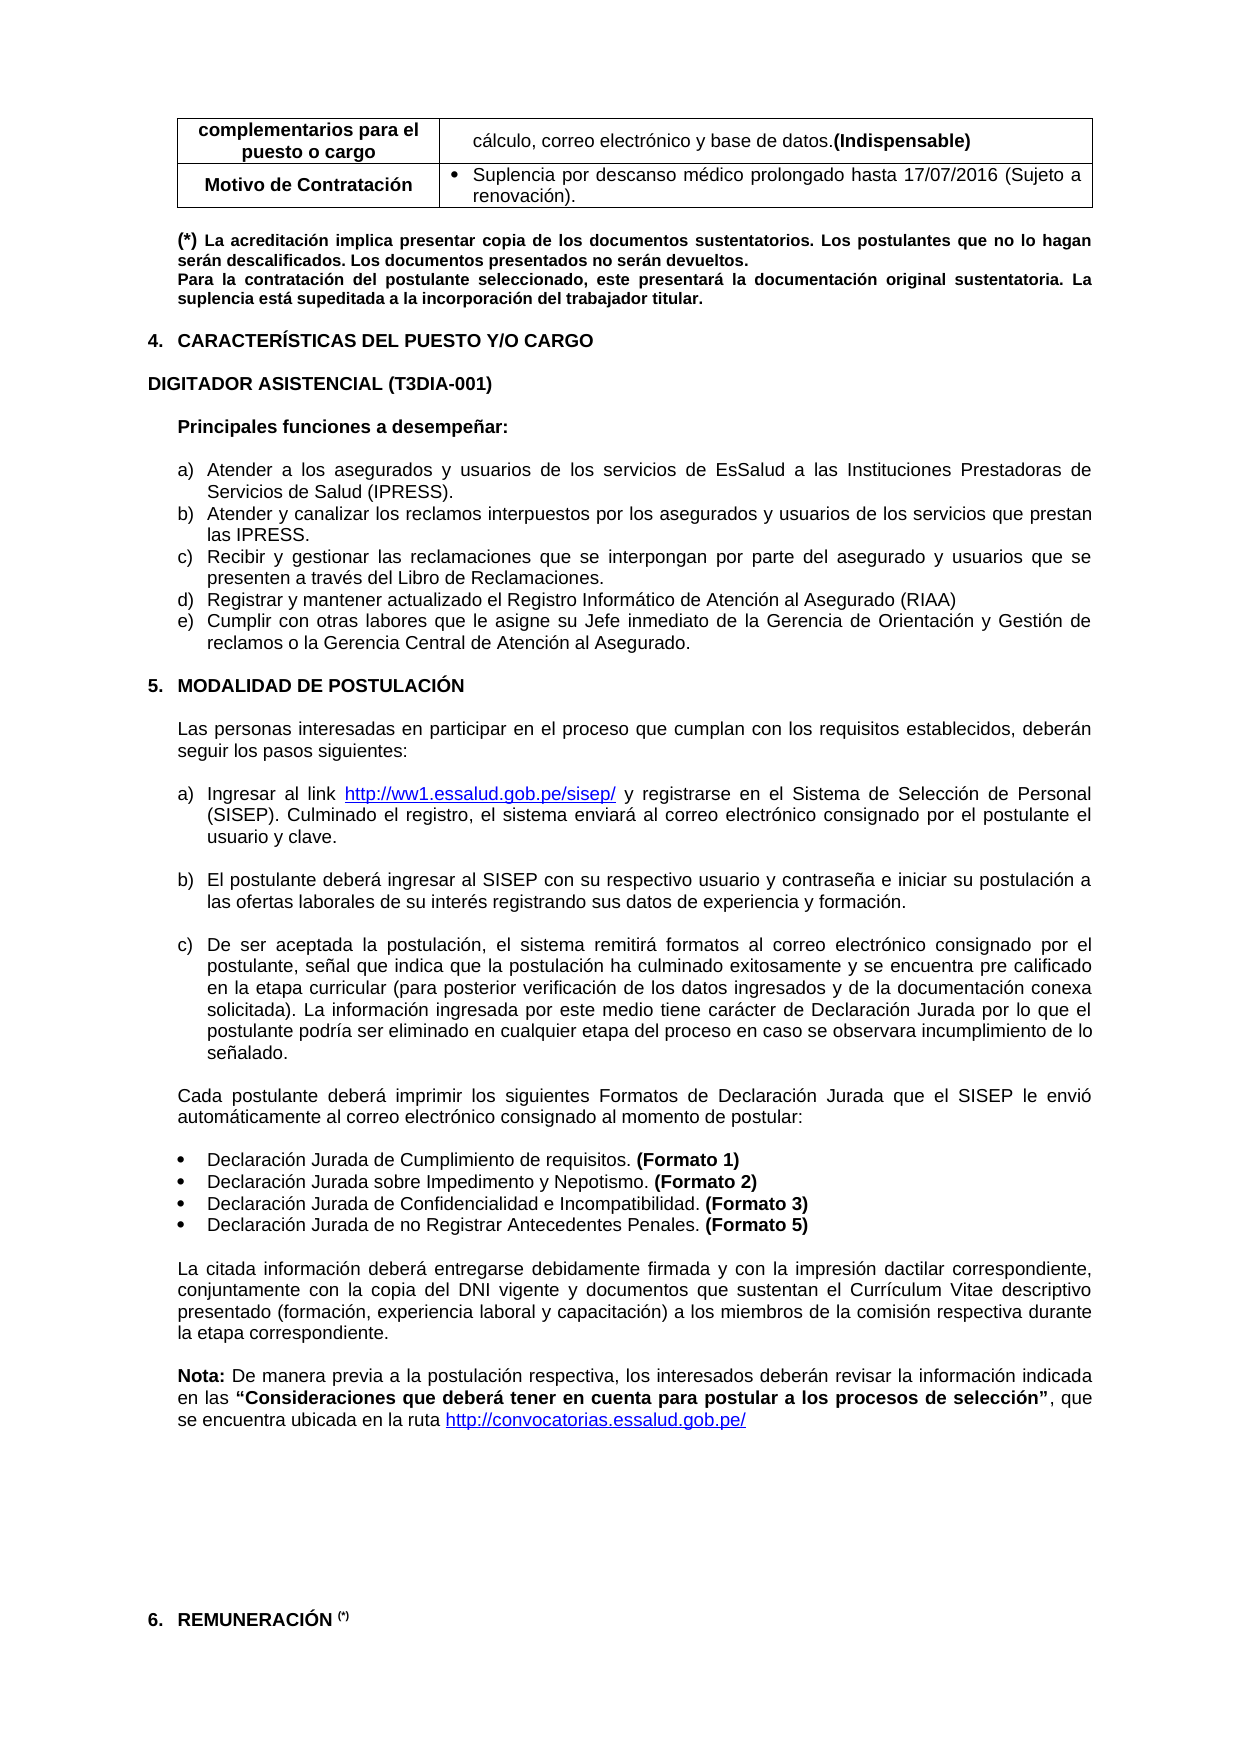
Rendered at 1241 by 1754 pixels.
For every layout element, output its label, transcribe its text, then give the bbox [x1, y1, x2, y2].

text (*) La acreditación implica presentar copia de los documentos sustentatorios. Los postulantes que no lo hagan serán descalificados. Los documentos presentados no serán devueltos. [177, 229, 1092, 270]
list El postulante deberá ingresar al SISEP con su respectivo usuario y contraseña e iniciar su postulación a las ofertas laborales de su interés registrando sus datos de experiencia y formación. [177, 869, 1092, 912]
list Recibir y gestionar las reclamaciones que se interpongan por parte del asegurado y usuarios que se presenten a través del Libro de Reclamaciones. [177, 546, 1092, 589]
text Principales funciones a desempeñar: [148, 416, 1092, 438]
list REMUNERACIÓN (*) [148, 1609, 1092, 1631]
table_cell Motivo de Contratación [178, 164, 439, 207]
text DIGITADOR ASISTENCIAL (T3DIA-001) [148, 373, 1092, 394]
text Para la contratación del postulante seleccionado, este presentará la documentación original sustentatoria. La suplencia está supeditada a la incorporación del trabajador titular. [177, 270, 1092, 308]
list De ser aceptada la postulación, el sistema remitirá formatos al correo electrónico consignado por el postulante, señal que indica que la postulación ha culminado exitosamente y se encuentra pre calificado en la etapa curricular (para posterior verificación de los datos ingresados y de la documentación conexa solicitada). La información ingresada por este medio tiene carácter de Declaración Jurada por lo que el postulante podría ser eliminado en cualquier etapa del proceso en caso se observara incumplimiento de lo señalado. [177, 934, 1092, 1063]
list MODALIDAD DE POSTULACIÓN [148, 675, 1092, 696]
list Registrar y mantener actualizado el Registro Informático de Atención al Asegurado (RIAA) [177, 589, 1092, 610]
text Las personas interesadas en participar en el proceso que cumplan con los requisitos establecidos, deberán seguir los pasos siguientes: [177, 718, 1092, 761]
text Nota: De manera previa a la postulación respectiva, los interesados deberán revisar la información indicada en las “Consideraciones que deberá tener en cuenta para postular a los procesos de selección”, que se encuentra ubicada en la ruta http://convocatorias.essalud.gob.pe/ [177, 1365, 1092, 1430]
list Atender a los asegurados y usuarios de los servicios de EsSalud a las Instituciones Prestadoras de Servicios de Salud (IPRESS). [177, 459, 1092, 502]
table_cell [178, 119, 439, 162]
list Declaración Jurada de Confidencialidad e Incompatibilidad. (Formato 3) [177, 1193, 1092, 1214]
list Ingresar al link http://ww1.essalud.gob.pe/sisep/ y registrarse en el Sistema de Selección de Personal (SISEP). Culminado el registro, el sistema enviará al correo electrónico consignado por el postulante el usuario y clave. [177, 783, 1092, 847]
list CARACTERÍSTICAS DEL PUESTO Y/O CARGO [148, 330, 1092, 351]
text La citada información deberá entregarse debidamente firmada y con la impresión dactilar correspondiente, conjuntamente con la copia del DNI vigente y documentos que sustentan el Currículum Vitae descriptivo presentado (formación, experiencia laboral y capacitación) a los miembros de la comisión respectiva durante la etapa correspondiente. [177, 1257, 1092, 1344]
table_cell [440, 119, 1092, 162]
list Declaración Jurada de Cumplimiento de requisitos. (Formato 1) [177, 1149, 1092, 1171]
list Declaración Jurada de no Registrar Antecedentes Penales. (Formato 5) [177, 1214, 1092, 1236]
list Atender y canalizar los reclamos interpuestos por los asegurados y usuarios de los servicios que prestan las IPRESS. [177, 502, 1092, 546]
table_cell Suplencia por descanso médico prolongado hasta 17/07/2016 (Sujeto a renovación). [440, 164, 1092, 207]
text Cada postulante deberá imprimir los siguientes Formatos de Declaración Jurada que el SISEP le envió automáticamente al correo electrónico consignado al momento de postular: [177, 1084, 1092, 1128]
list Cumplir con otras labores que le asigne su Jefe inmediato de la Gerencia de Orientación y Gestión de reclamos o la Gerencia Central de Atención al Asegurado. [177, 610, 1092, 653]
list Declaración Jurada sobre Impedimento y Nepotismo. (Formato 2) [177, 1171, 1092, 1193]
